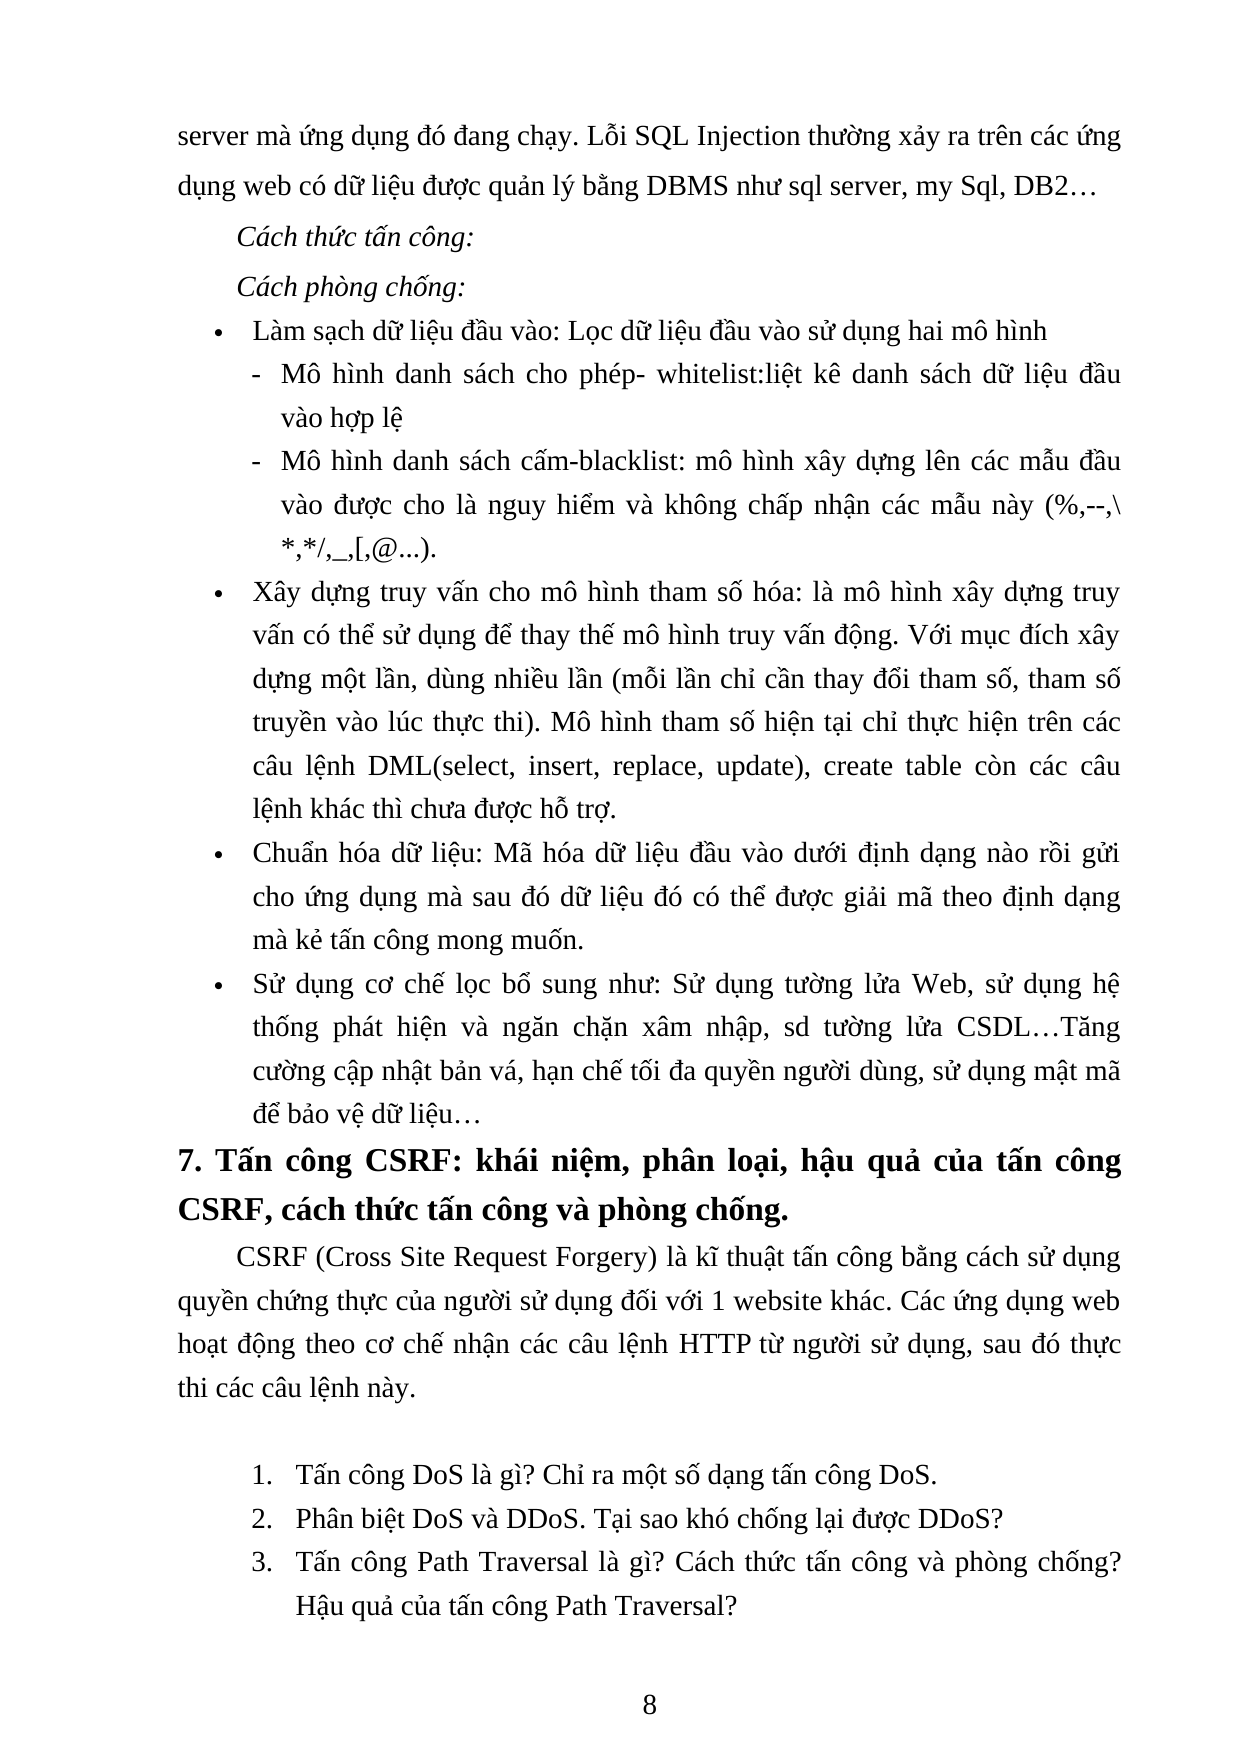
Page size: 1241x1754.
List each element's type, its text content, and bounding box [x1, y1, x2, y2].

list Mô hình danh sách cho phép- whitelist:liệt kê danh sách dữ liệu đầu vào hợp lệ [251, 356, 1122, 433]
list Chuẩn hóa dữ liệu: Mã hóa dữ liệu đầu vào dưới định dạng nào rồi gửi cho ứng dụng mà sau đó dữ liệu đó có thể được giải mã theo định dạng mà kẻ tấn công mong muốn. [215, 835, 1122, 956]
text CSRF (Cross Site Request Forgery) là kĩ thuật tấn công bằng cách sử dụng quyền chứng thực của người sử dụng đối với 1 website khác. Các ứng dụng web hoạt động theo cơ chế nhận các câu lệnh HTTP từ người sử dụng, sau đó thực thi các câu lệnh này. [177, 1239, 1122, 1404]
list Phân biệt DoS và DDoS. Tại sao khó chống lại được DDoS? [251, 1501, 1122, 1534]
list Tấn công Path Traversal là gì? Cách thức tấn công và phòng chống? Hậu quả của tấn công Path Traversal? [251, 1544, 1122, 1621]
list Sử dụng cơ chế lọc bổ sung như: Sử dụng tường lửa Web, sử dụng hệ thống phát hiện và ngăn chặn xâm nhập, sd tường lửa CSDL…Tăng cường cập nhật bản vá, hạn chế tối đa quyền người dùng, sử dụng mật mã để bảo vệ dữ liệu… [215, 966, 1122, 1130]
text Cách phòng chống: [177, 269, 1122, 303]
text Cách thức tấn công: [177, 219, 1122, 252]
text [177, 118, 1122, 202]
list Xây dựng truy vấn cho mô hình tham số hóa: là mô hình xây dựng truy vấn có thể sử dụng để thay thế mô hình truy vấn động. Với mục đích xây dựng một lần, dùng nhiều lần (mỗi lần chỉ cần thay đổi tham số, tham số truyền vào lúc thực thi). Mô hình tham số hiện tại chỉ thực hiện trên các câu lệnh DML(select, insert, replace, update), create table còn các câu lệnh khác thì chưa được hỗ trợ. [215, 574, 1122, 825]
list Làm sạch dữ liệu đầu vào: Lọc dữ liệu đầu vào sử dụng hai mô hình [215, 313, 1122, 346]
list Mô hình danh sách cấm-blacklist: mô hình xây dựng lên các mẫu đầu vào được cho là nguy hiểm và không chấp nhận các mẫu này (%,--,\*,*/,_,[,@...). [251, 443, 1122, 564]
subtitle 7. Tấn công CSRF: khái niệm, phân loại, hậu quả của tấn công CSRF, cách thức tấn công và phòng chống. [177, 1140, 1122, 1228]
list Tấn công DoS là gì? Chỉ ra một số dạng tấn công DoS. [251, 1457, 1122, 1491]
